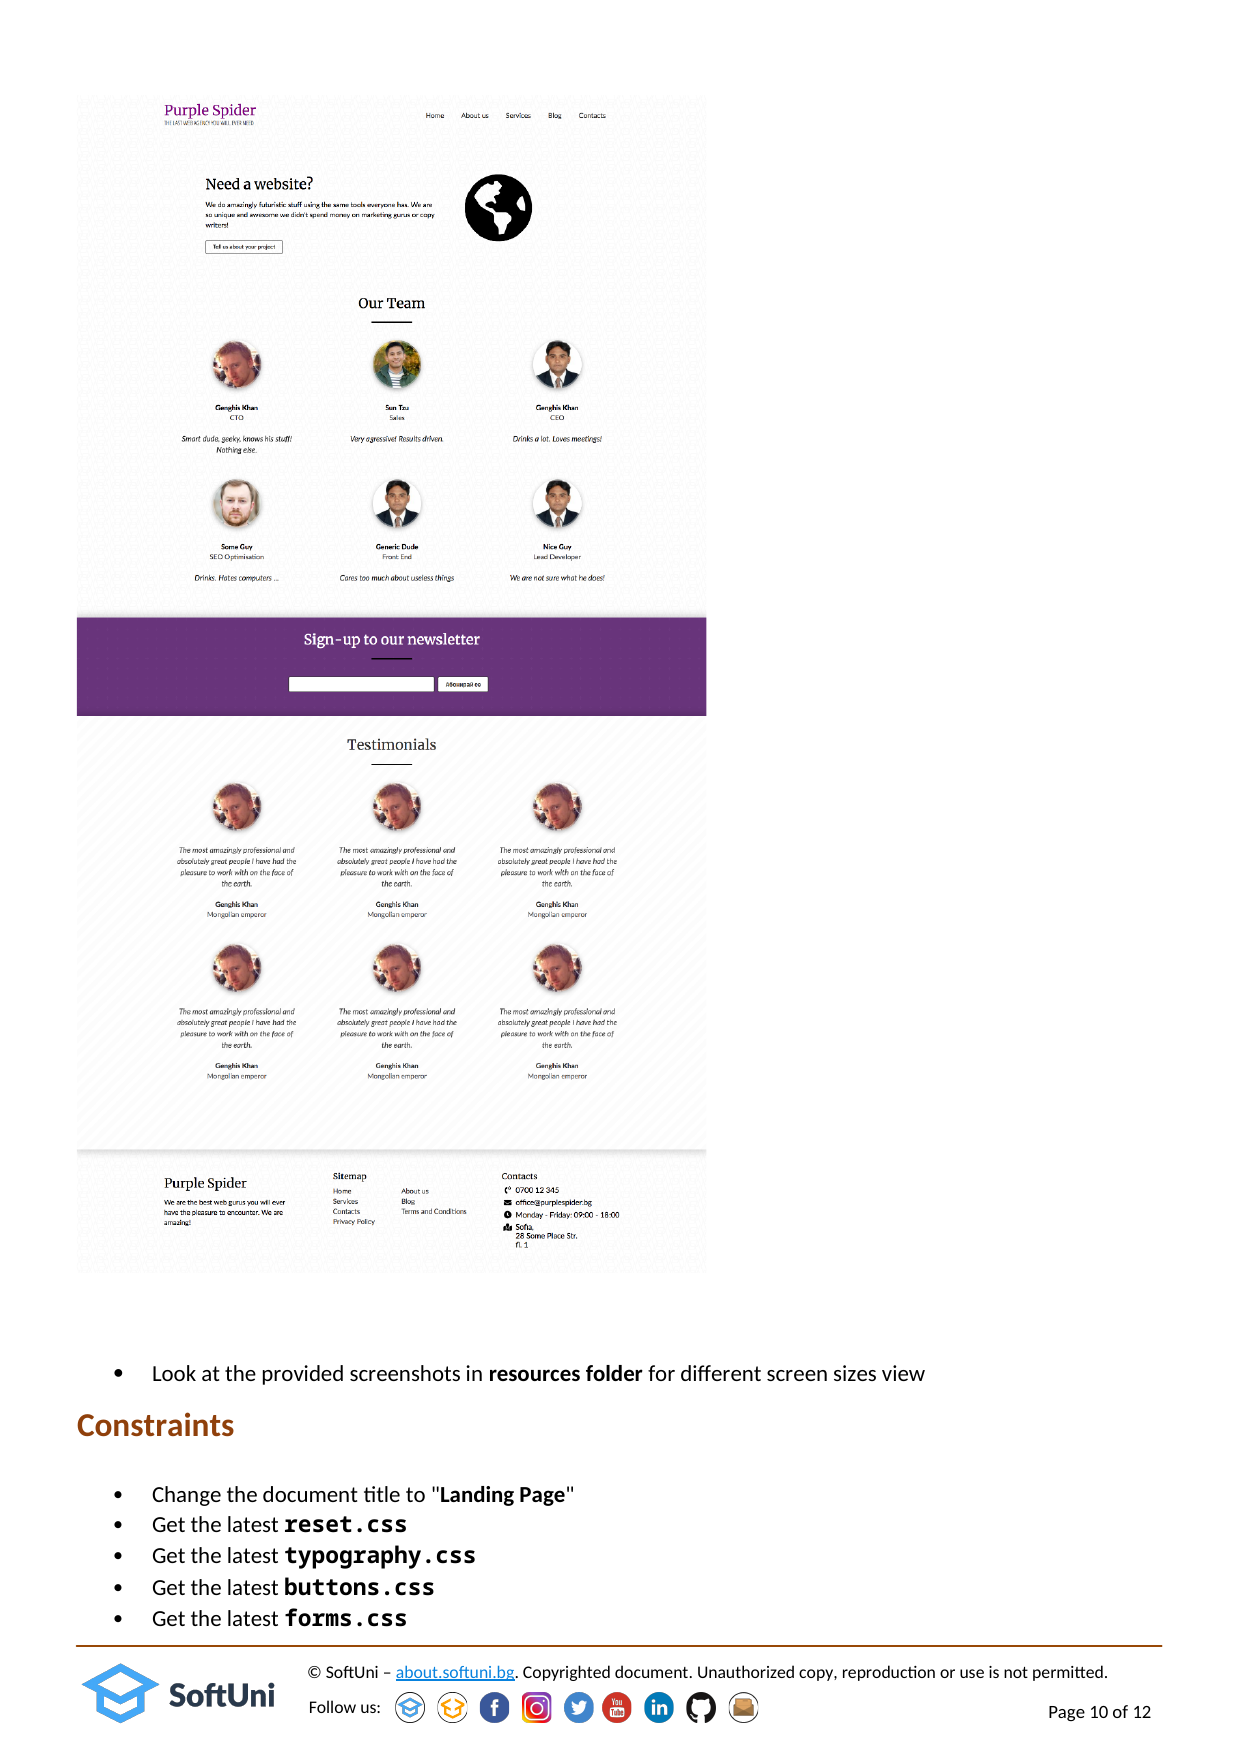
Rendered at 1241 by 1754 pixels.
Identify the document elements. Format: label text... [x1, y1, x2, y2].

picture [644, 1714, 653, 1723]
picture [437, 1692, 468, 1723]
picture [665, 1692, 674, 1701]
list Change the document title to "Landing Page" [114, 1480, 1163, 1508]
list Get the latest buttons.css [114, 1571, 1163, 1602]
picture [479, 1692, 510, 1723]
list Get the latest typography.css [114, 1539, 1163, 1571]
picture [75, 1658, 281, 1729]
picture [665, 1714, 674, 1723]
list Get the latest forms.css [114, 1602, 1163, 1633]
picture [644, 1692, 653, 1701]
picture [395, 1692, 425, 1723]
list Get the latest reset.css [114, 1508, 1163, 1539]
subtitle Constraints [77, 1404, 1163, 1445]
list Look at the provided screenshots in resources folder for different screen sizes view [114, 1359, 1163, 1387]
picture [76, 95, 707, 1273]
picture [602, 1692, 632, 1723]
picture [658, 1705, 667, 1714]
picture [564, 1692, 594, 1723]
picture [728, 1692, 759, 1723]
picture [686, 1692, 716, 1723]
picture [522, 1692, 552, 1723]
